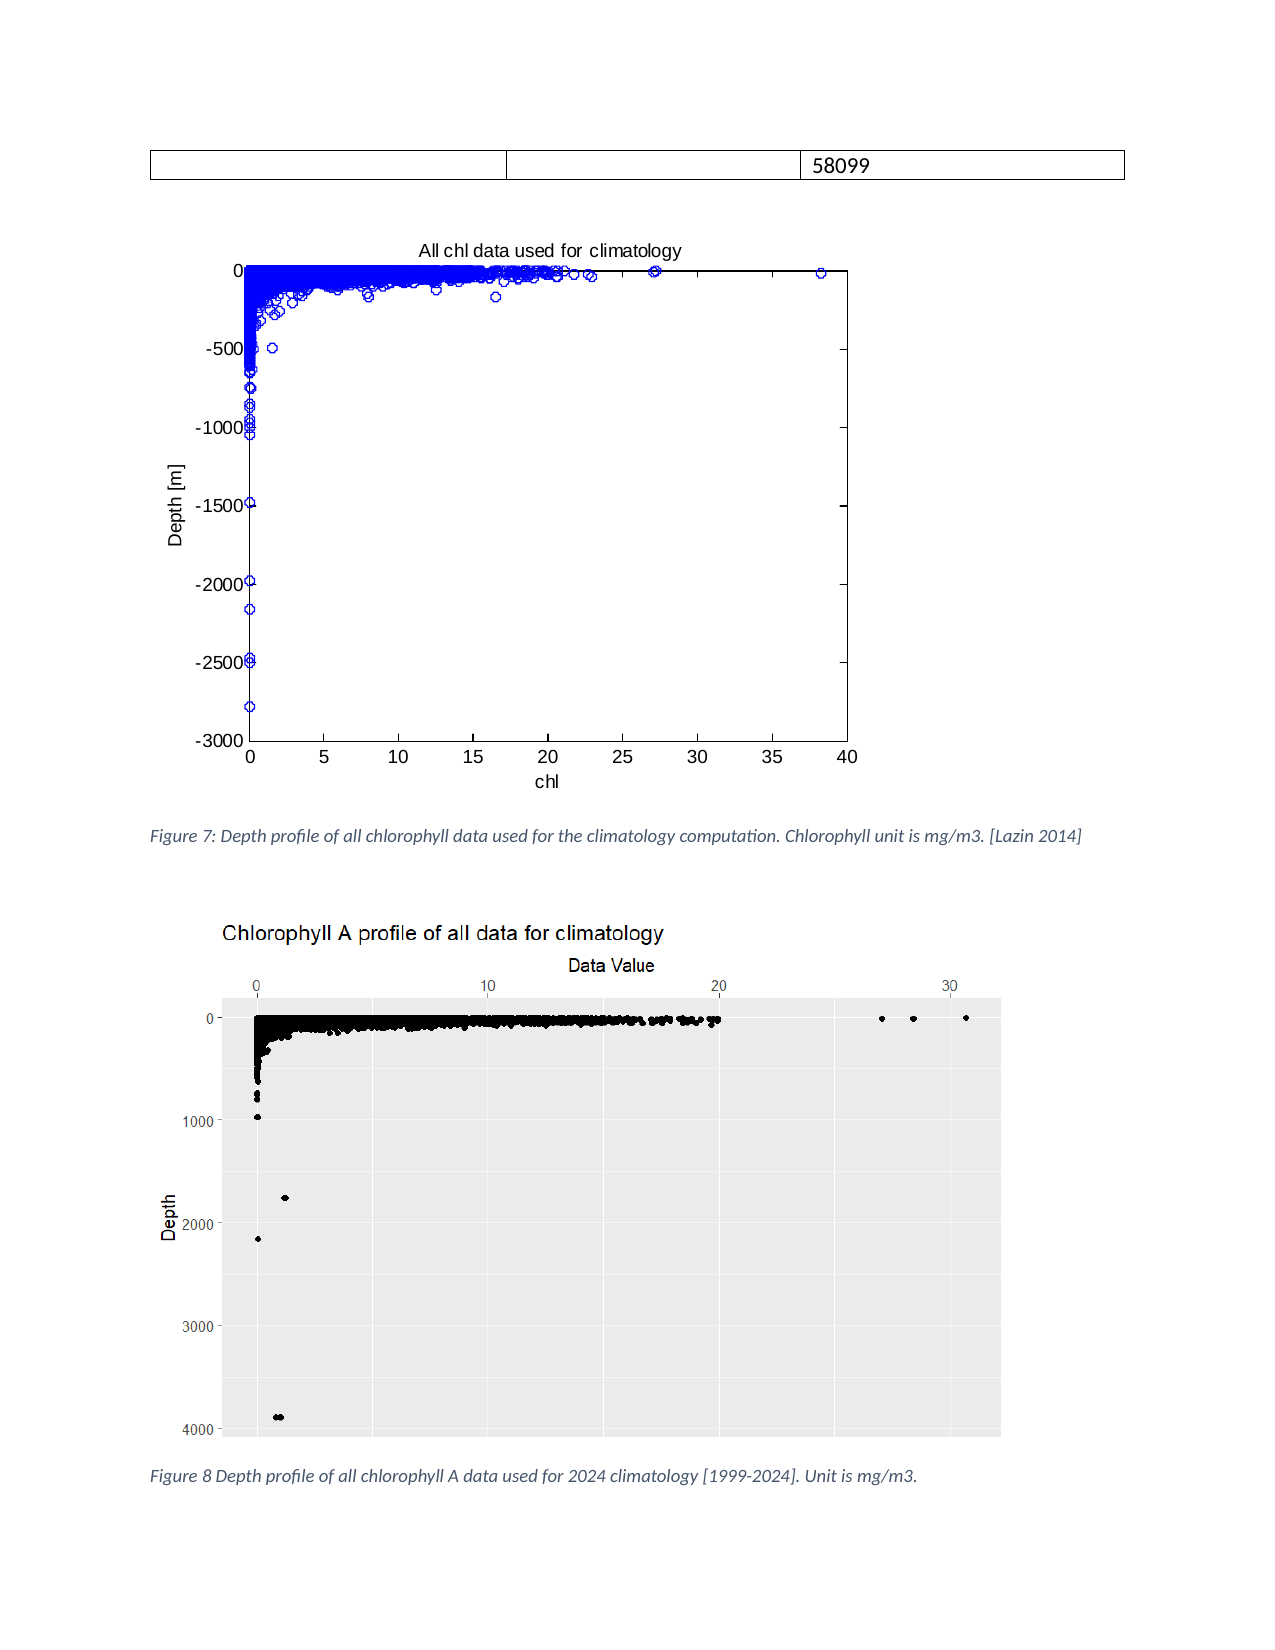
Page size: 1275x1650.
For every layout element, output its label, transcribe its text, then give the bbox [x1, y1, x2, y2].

table_cell [507, 151, 800, 179]
picture [150, 915, 1010, 1446]
table_cell 58099 [801, 151, 1124, 179]
table_cell [151, 151, 506, 179]
